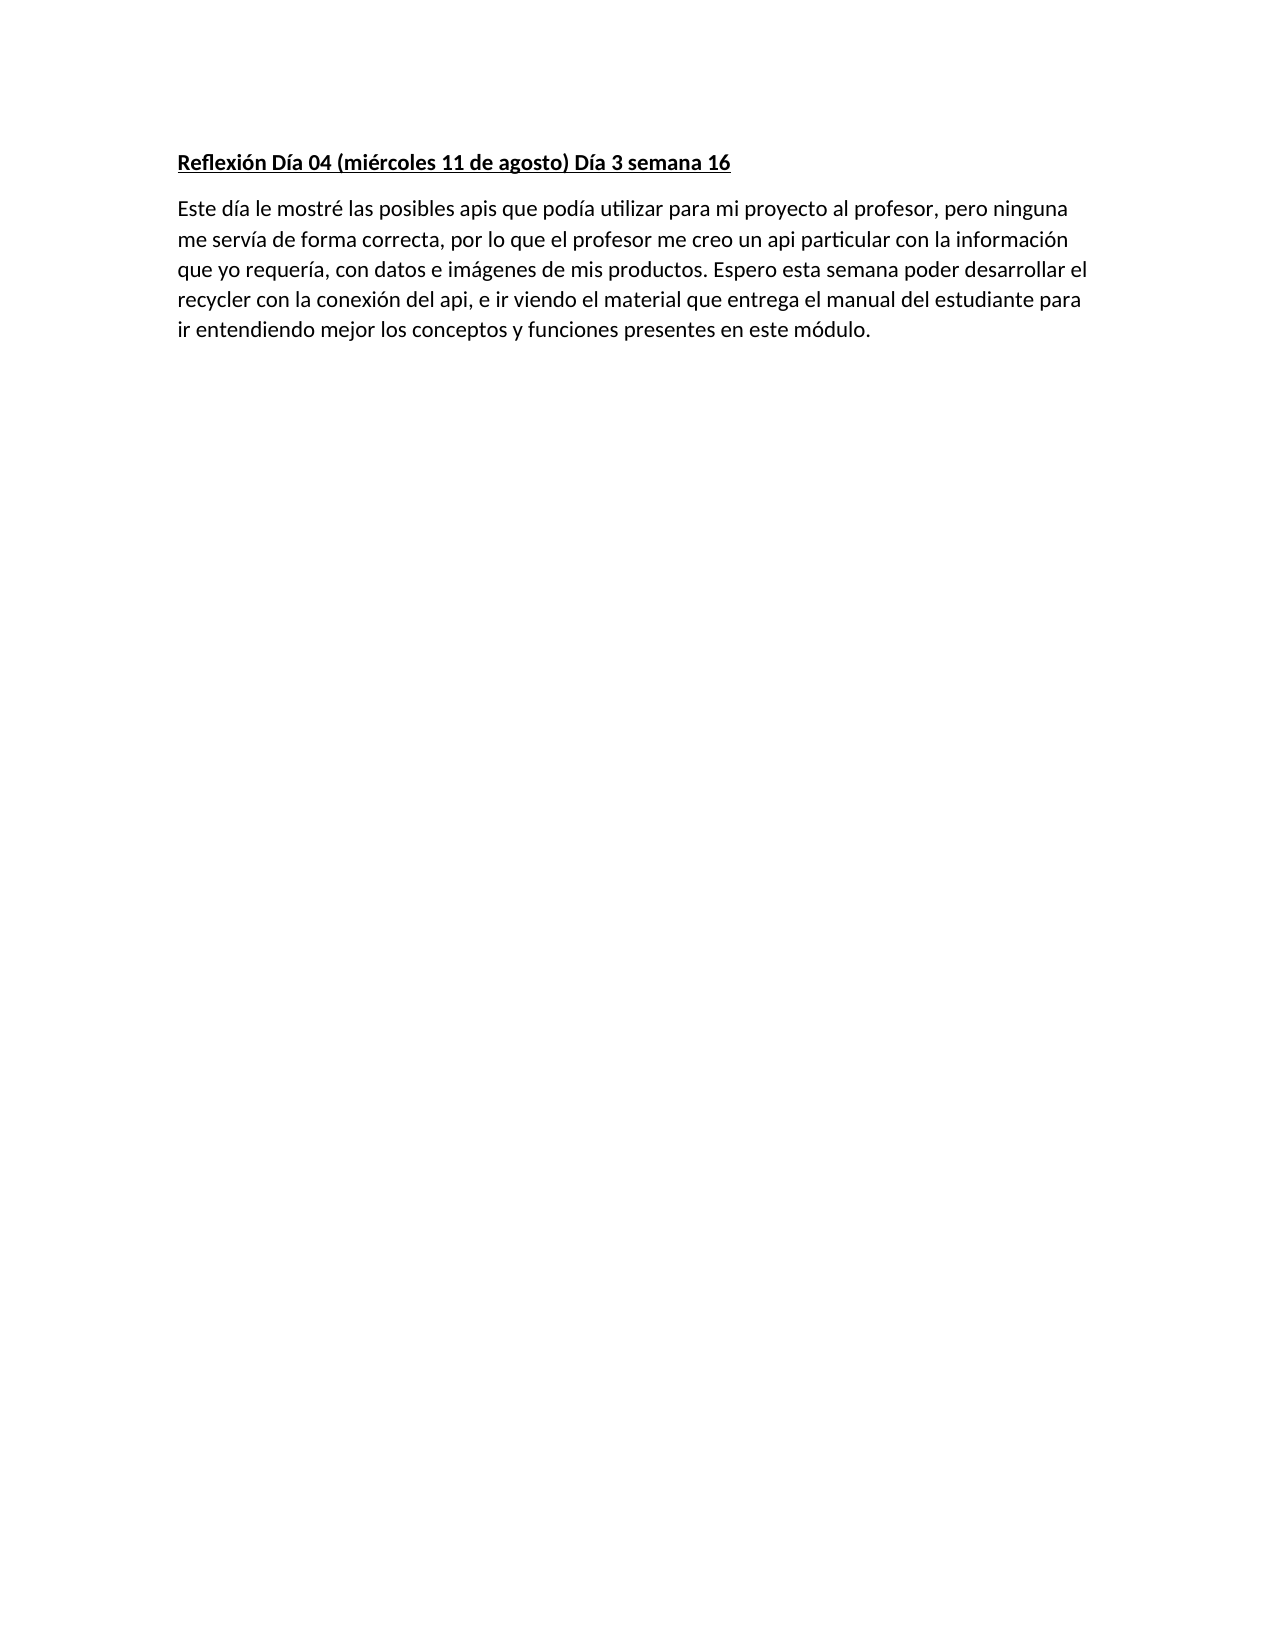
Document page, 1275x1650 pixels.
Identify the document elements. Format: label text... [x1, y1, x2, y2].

text Reflexión Día 04 (miércoles 11 de agosto) Día 3 semana 16 [177, 148, 1098, 176]
text Este día le mostré las posibles apis que podía utilizar para mi proyecto al profesor, pero ninguna me servía de forma correcta, por lo que el profesor me creo un api particular con la información que yo requería, con datos e imágenes de mis productos. Espero esta semana poder desarrollar el recycler con la conexión del api, e ir viendo el material que entrega el manual del estudiante para ir entendiendo mejor los conceptos y funciones presentes en este módulo. [177, 194, 1098, 343]
